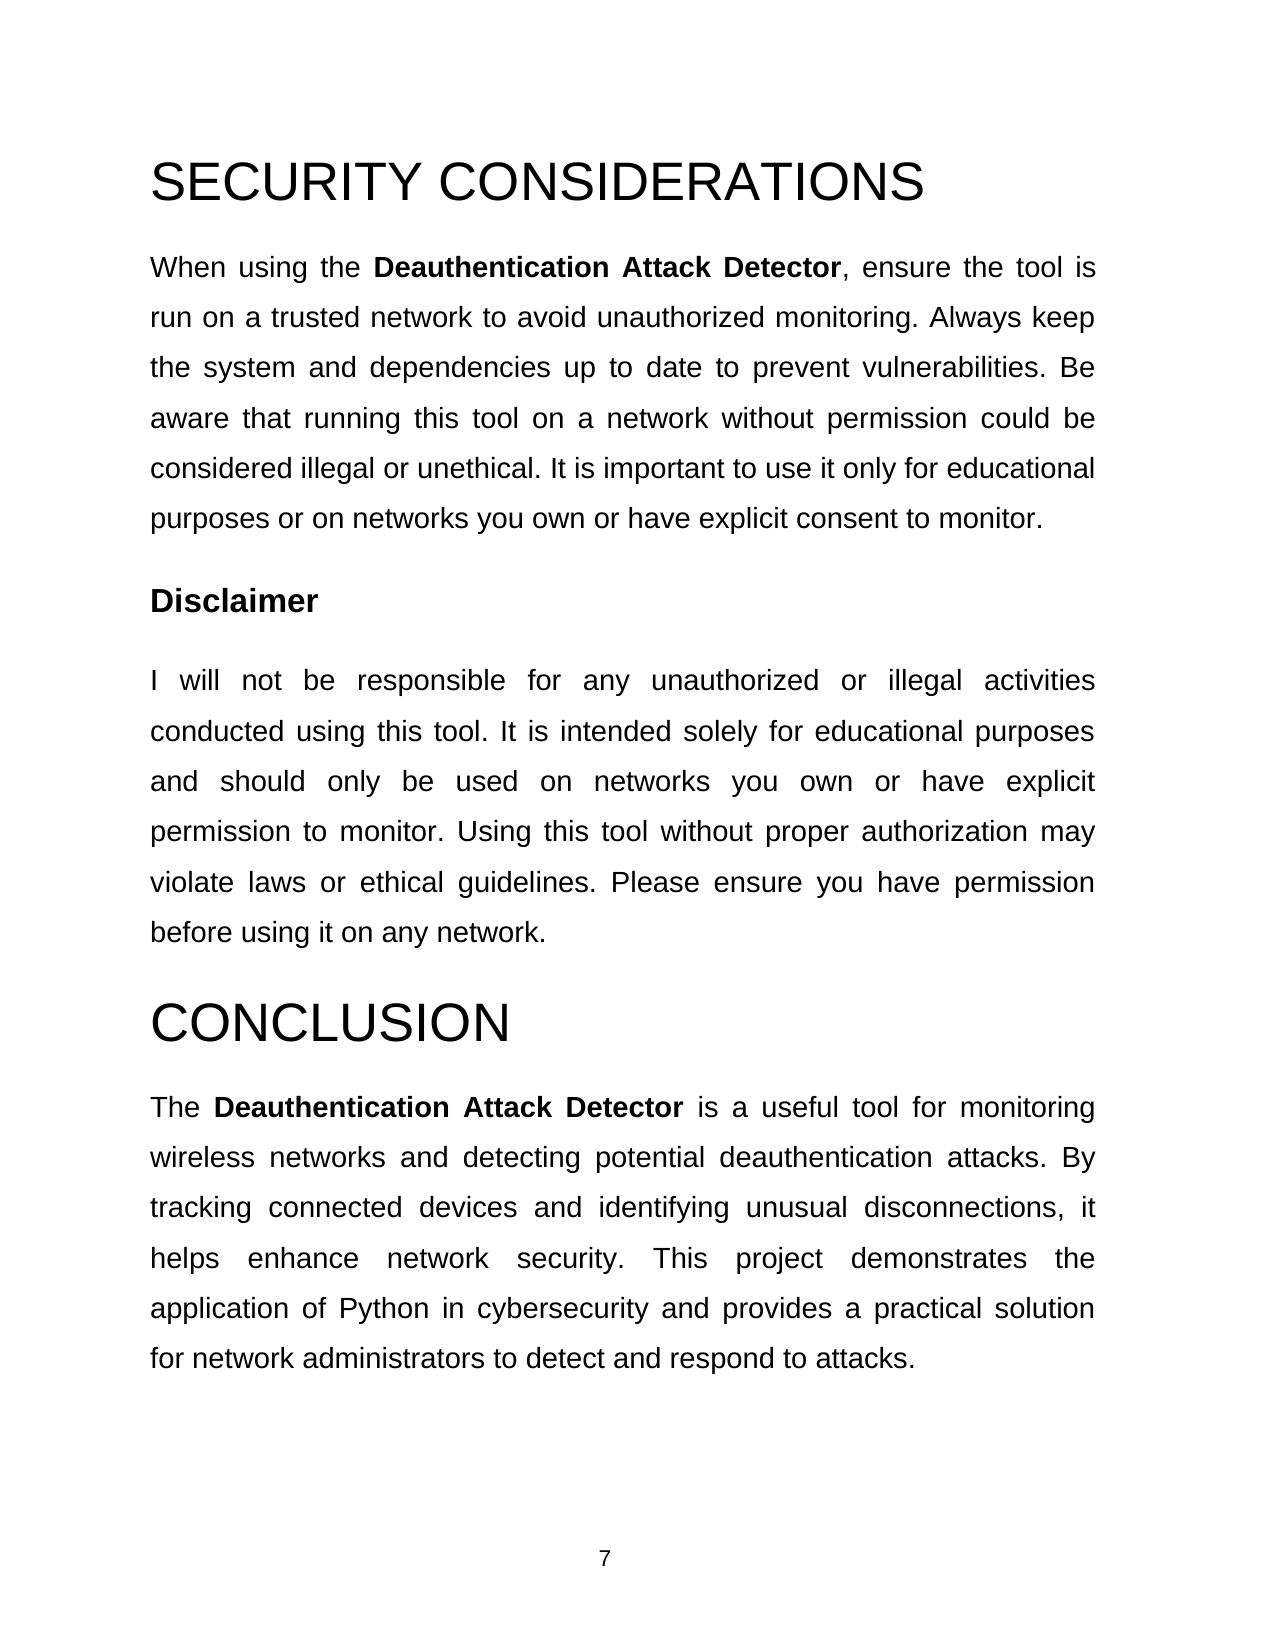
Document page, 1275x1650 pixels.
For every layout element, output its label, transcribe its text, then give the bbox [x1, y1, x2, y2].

title CONCLUSION [150, 990, 1097, 1052]
text The Deauthentication Attack Detector is a useful tool for monitoring wireless networks and detecting potential deauthentication attacks. By tracking connected devices and identifying unusual disconnections, it helps enhance network security. This project demonstrates the application of Python in cybersecurity and provides a practical solution for network administrators to detect and respond to attacks. [150, 1090, 1097, 1375]
title SECURITY CONSIDERATIONS [150, 150, 1059, 212]
subtitle Disclaimer [150, 581, 1097, 619]
text When using the Deauthentication Attack Detector, ensure the tool is run on a trusted network to avoid unauthorized monitoring. Always keep the system and dependencies up to date to prevent vulnerabilities. Be aware that running this tool on a network without permission could be considered illegal or unethical. It is important to use it only for educational purposes or on networks you own or have explicit consent to monitor. [150, 250, 1097, 535]
text I will not be responsible for any unauthorized or illegal activities conducted using this tool. It is intended solely for educational purposes and should only be used on networks you own or have explicit permission to monitor. Using this tool without proper authorization may violate laws or ethical guidelines. Please ensure you have permission before using it on any network. [150, 663, 1097, 948]
